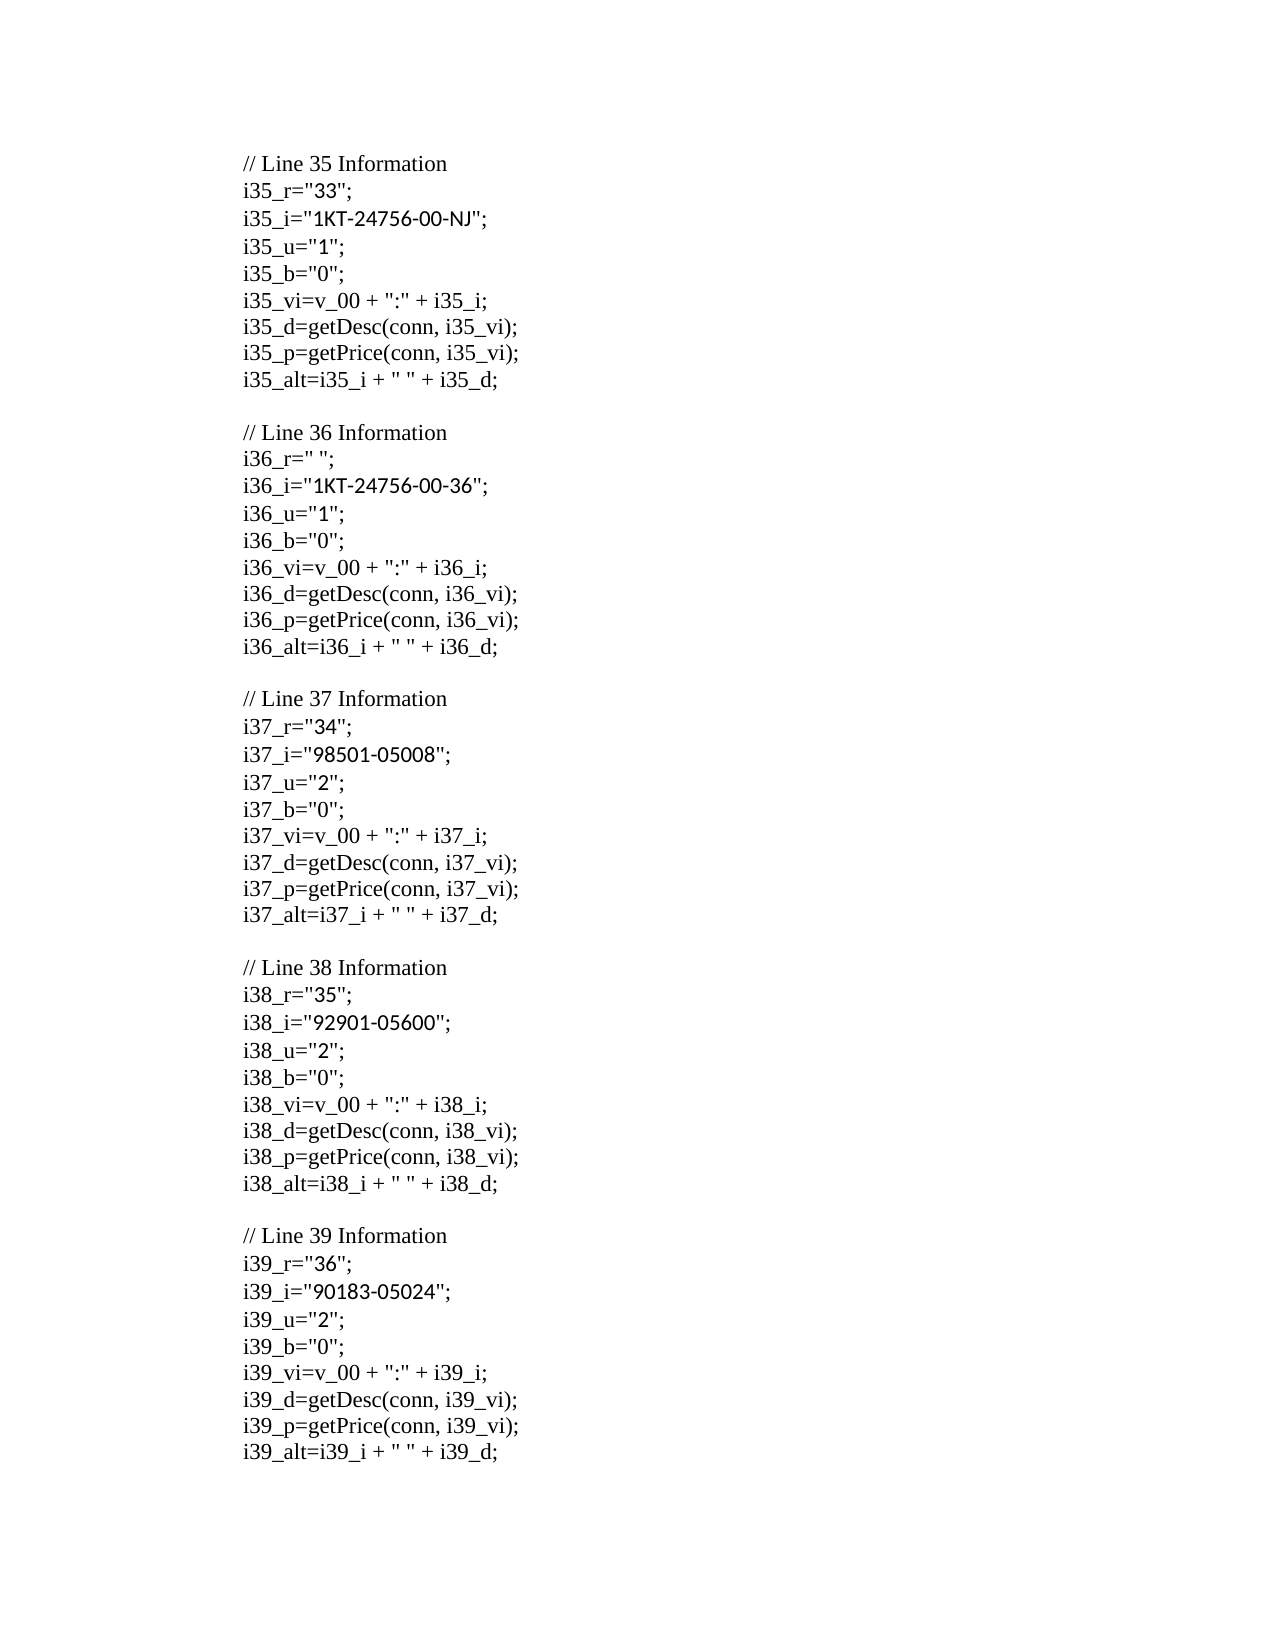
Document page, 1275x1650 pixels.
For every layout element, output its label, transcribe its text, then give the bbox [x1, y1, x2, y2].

text i36_i="1KT-24756-00-36"; [156, 471, 1118, 499]
text // Line 37 Information [156, 685, 1118, 712]
text i38_r="35"; [156, 980, 1118, 1008]
text i36_d=getDesc(conn, i36_vi); [156, 580, 1118, 606]
text i36_b="0"; [156, 527, 1118, 554]
text i35_alt=i35_i + " " + i35_d; [156, 366, 1118, 392]
text i35_i="1KT-24756-00-NJ"; [156, 204, 1118, 232]
text i37_alt=i37_i + " " + i37_d; [156, 901, 1118, 928]
text // Line 35 Information [156, 150, 1118, 176]
text // Line 38 Information [156, 954, 1118, 980]
text i38_d=getDesc(conn, i38_vi); [156, 1117, 1118, 1143]
text i39_vi=v_00 + ":" + i39_i; [156, 1359, 1118, 1386]
text i35_u="1"; [156, 232, 1118, 260]
text i37_d=getDesc(conn, i37_vi); [156, 848, 1118, 875]
text i36_vi=v_00 + ":" + i36_i; [156, 554, 1118, 580]
text i39_i="90183-05024"; [156, 1277, 1118, 1305]
text i37_b="0"; [156, 796, 1118, 822]
text i38_vi=v_00 + ":" + i38_i; [156, 1091, 1118, 1117]
text i36_p=getPrice(conn, i36_vi); [156, 606, 1118, 633]
text // Line 39 Information [156, 1222, 1118, 1249]
text i37_p=getPrice(conn, i37_vi); [156, 875, 1118, 901]
text i38_p=getPrice(conn, i38_vi); [156, 1143, 1118, 1170]
text i36_alt=i36_i + " " + i36_d; [156, 633, 1118, 659]
text i38_b="0"; [156, 1064, 1118, 1091]
text i35_b="0"; [156, 260, 1118, 287]
text i37_vi=v_00 + ":" + i37_i; [156, 822, 1118, 848]
text i37_r="34"; [156, 712, 1118, 740]
text i38_u="2"; [156, 1036, 1118, 1064]
text i39_d=getDesc(conn, i39_vi); [156, 1386, 1118, 1412]
text i36_r=" "; [156, 445, 1118, 471]
text i35_d=getDesc(conn, i35_vi); [156, 313, 1118, 339]
text i38_alt=i38_i + " " + i38_d; [156, 1170, 1118, 1196]
text i35_p=getPrice(conn, i35_vi); [156, 339, 1118, 366]
text i39_r="36"; [156, 1249, 1118, 1277]
text i39_p=getPrice(conn, i39_vi); [156, 1412, 1118, 1438]
text i39_alt=i39_i + " " + i39_d; [156, 1438, 1118, 1465]
text i39_b="0"; [156, 1333, 1118, 1359]
text i37_i="98501-05008"; [156, 740, 1118, 768]
text i35_vi=v_00 + ":" + i35_i; [156, 287, 1118, 313]
text i36_u="1"; [156, 499, 1118, 527]
text i38_i="92901-05600"; [156, 1008, 1118, 1036]
text i35_r="33"; [156, 176, 1118, 204]
text // Line 36 Information [156, 418, 1118, 445]
text i37_u="2"; [156, 768, 1118, 796]
text i39_u="2"; [156, 1305, 1118, 1333]
